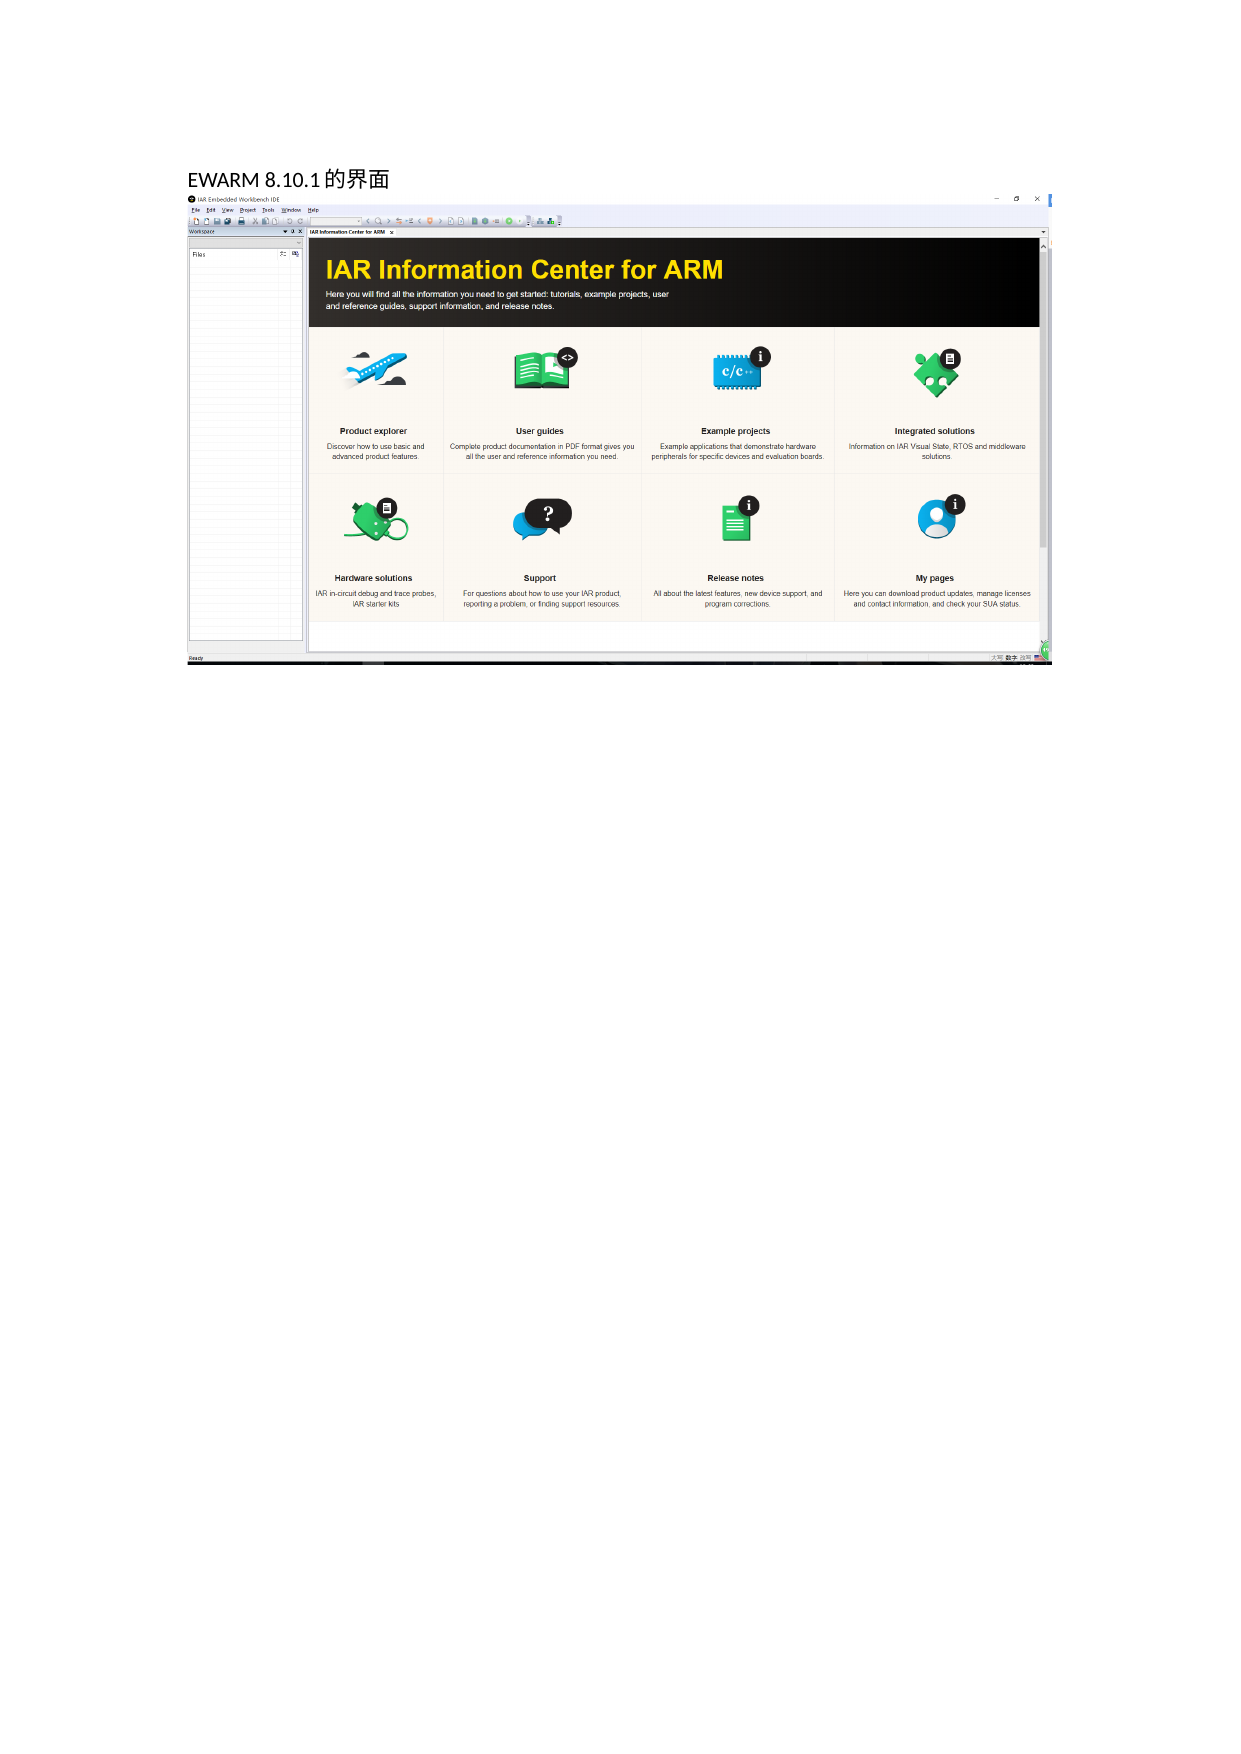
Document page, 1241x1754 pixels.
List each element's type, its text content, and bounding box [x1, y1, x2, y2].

picture [187, 194, 1052, 665]
text EWARM 8.10.1的界面 [187, 162, 1053, 194]
